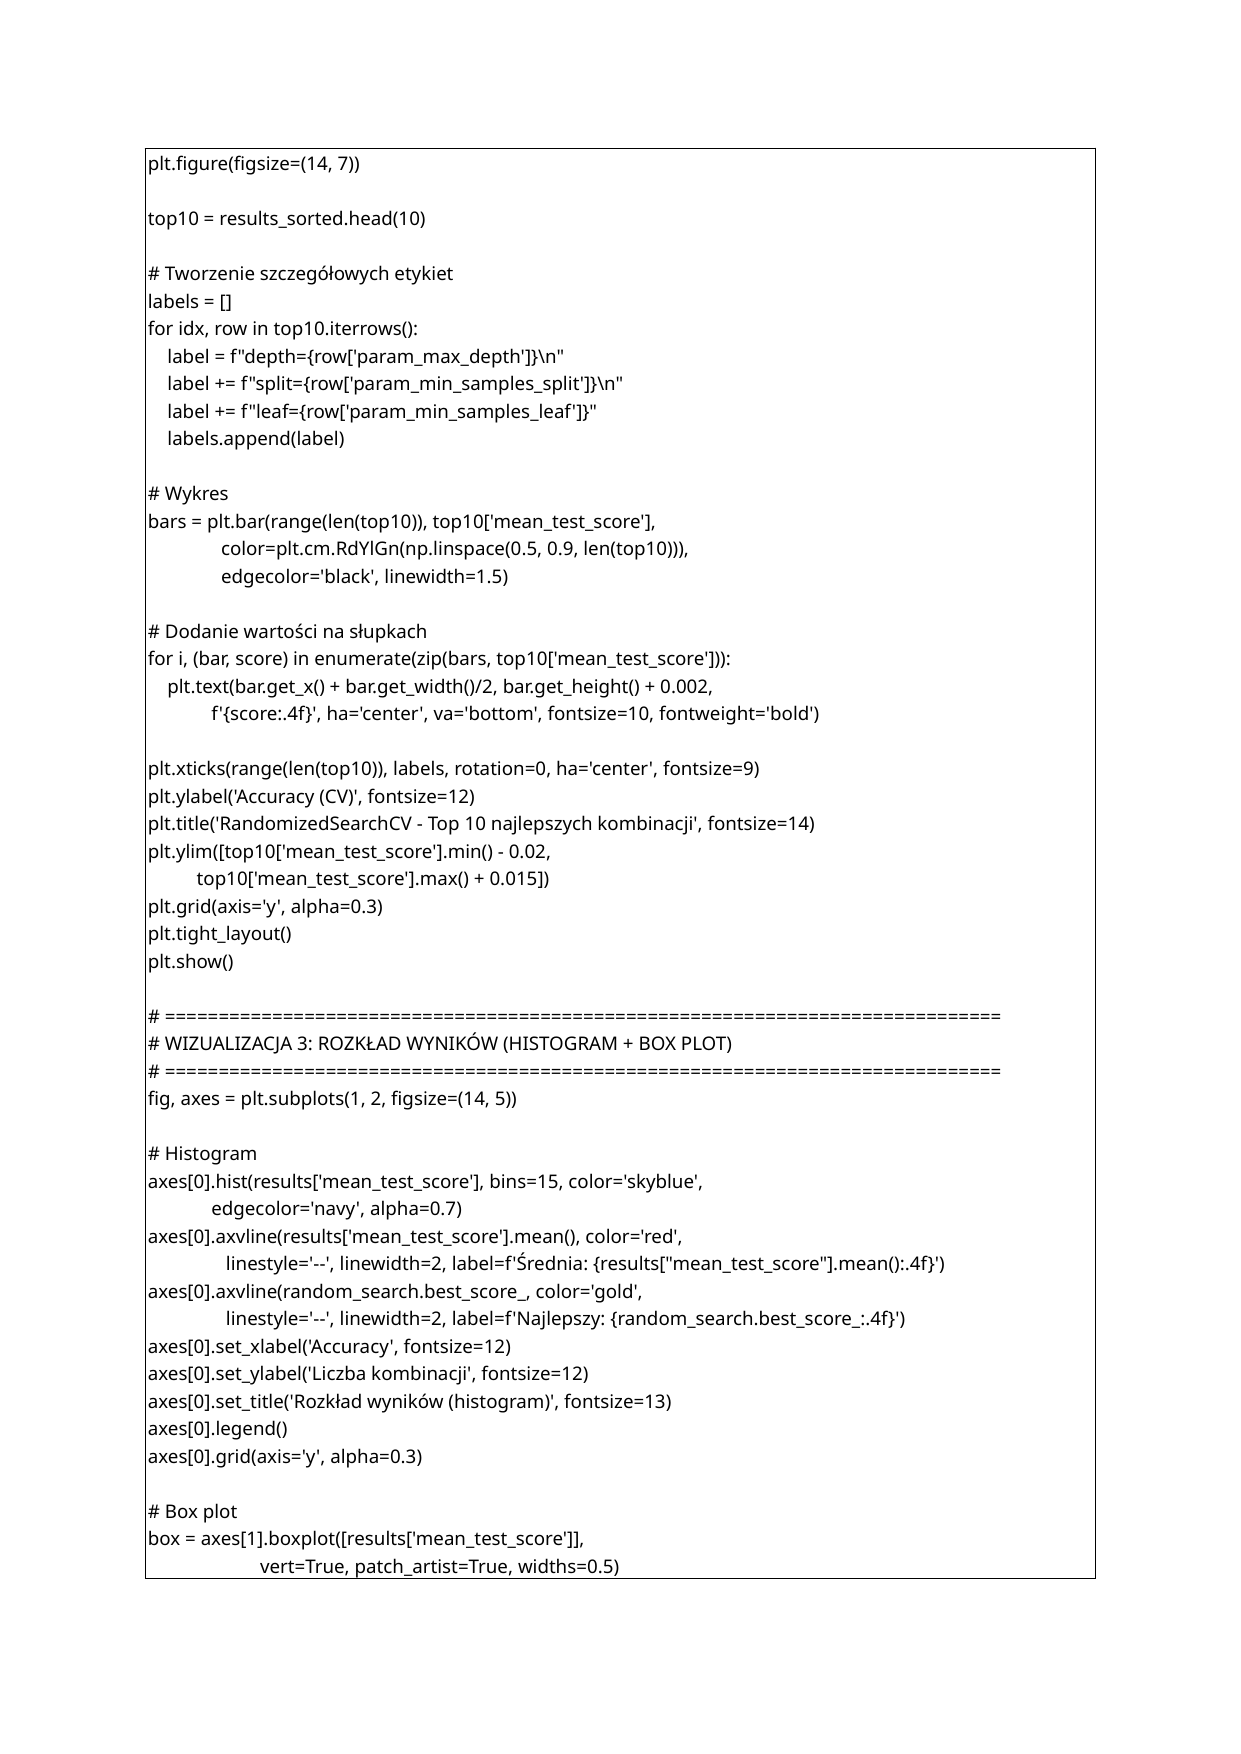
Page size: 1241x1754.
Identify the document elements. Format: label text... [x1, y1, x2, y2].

text # ============================================================================== [146, 1000, 1095, 1028]
text labels = [] [146, 285, 1095, 313]
text vert=True, patch_artist=True, widths=0.5) [146, 1550, 1095, 1578]
text top10 = results_sorted.head(10) [146, 203, 1095, 231]
text axes[0].axvline(random_search.best_score_, color='gold', [146, 1275, 1095, 1303]
text edgecolor='navy', alpha=0.7) [146, 1193, 1095, 1220]
text f'{score:.4f}', ha='center', va='bottom', fontsize=10, fontweight='bold') [146, 698, 1095, 726]
text # ============================================================================== [146, 1055, 1095, 1083]
text plt.figure(figsize=(14, 7)) [146, 149, 1095, 176]
text # WIZUALIZACJA 3: ROZKŁAD WYNIKÓW (HISTOGRAM + BOX PLOT) [146, 1028, 1095, 1055]
text plt.text(bar.get_x() + bar.get_width()/2, bar.get_height() + 0.002, [146, 670, 1095, 698]
text linestyle='--', linewidth=2, label=f'Średnia: {results["mean_test_score"].mean():.4f}') [146, 1248, 1095, 1275]
text label += f"leaf={row['param_min_samples_leaf']}" [146, 395, 1095, 423]
text linestyle='--', linewidth=2, label=f'Najlepszy: {random_search.best_score_:.4f}') [146, 1303, 1095, 1330]
text axes[0].legend() [146, 1413, 1095, 1440]
text plt.tight_layout() [146, 918, 1095, 945]
text bars = plt.bar(range(len(top10)), top10['mean_test_score'], [146, 505, 1095, 533]
text axes[0].set_title('Rozkład wyników (histogram)', fontsize=13) [146, 1385, 1095, 1413]
text plt.grid(axis='y', alpha=0.3) [146, 890, 1095, 918]
text labels.append(label) [146, 423, 1095, 451]
text for idx, row in top10.iterrows(): [146, 313, 1095, 340]
text top10['mean_test_score'].max() + 0.015]) [146, 863, 1095, 890]
text axes[0].set_ylabel('Liczba kombinacji', fontsize=12) [146, 1358, 1095, 1385]
text plt.title('RandomizedSearchCV - Top 10 najlepszych kombinacji', fontsize=14) [146, 808, 1095, 835]
text # Box plot [146, 1495, 1095, 1523]
text # Tworzenie szczegółowych etykiet [146, 258, 1095, 285]
text color=plt.cm.RdYlGn(np.linspace(0.5, 0.9, len(top10))), [146, 533, 1095, 560]
text box = axes[1].boxplot([results['mean_test_score']], [146, 1523, 1095, 1550]
text axes[0].set_xlabel('Accuracy', fontsize=12) [146, 1330, 1095, 1358]
text axes[0].grid(axis='y', alpha=0.3) [146, 1440, 1095, 1469]
text axes[0].axvline(results['mean_test_score'].mean(), color='red', [146, 1220, 1095, 1248]
text fig, axes = plt.subplots(1, 2, figsize=(14, 5)) [146, 1083, 1095, 1111]
text # Wykres [146, 478, 1095, 505]
text # Dodanie wartości na słupkach [146, 615, 1095, 643]
text for i, (bar, score) in enumerate(zip(bars, top10['mean_test_score'])): [146, 643, 1095, 670]
text label = f"depth={row['param_max_depth']}\n" [146, 340, 1095, 368]
text plt.ylim([top10['mean_test_score'].min() - 0.02, [146, 835, 1095, 863]
text # Histogram [146, 1138, 1095, 1165]
text edgecolor='black', linewidth=1.5) [146, 560, 1095, 589]
text axes[0].hist(results['mean_test_score'], bins=15, color='skyblue', [146, 1165, 1095, 1193]
text label += f"split={row['param_min_samples_split']}\n" [146, 368, 1095, 395]
text plt.xticks(range(len(top10)), labels, rotation=0, ha='center', fontsize=9) [146, 753, 1095, 780]
text plt.show() [146, 945, 1095, 974]
text plt.ylabel('Accuracy (CV)', fontsize=12) [146, 780, 1095, 808]
